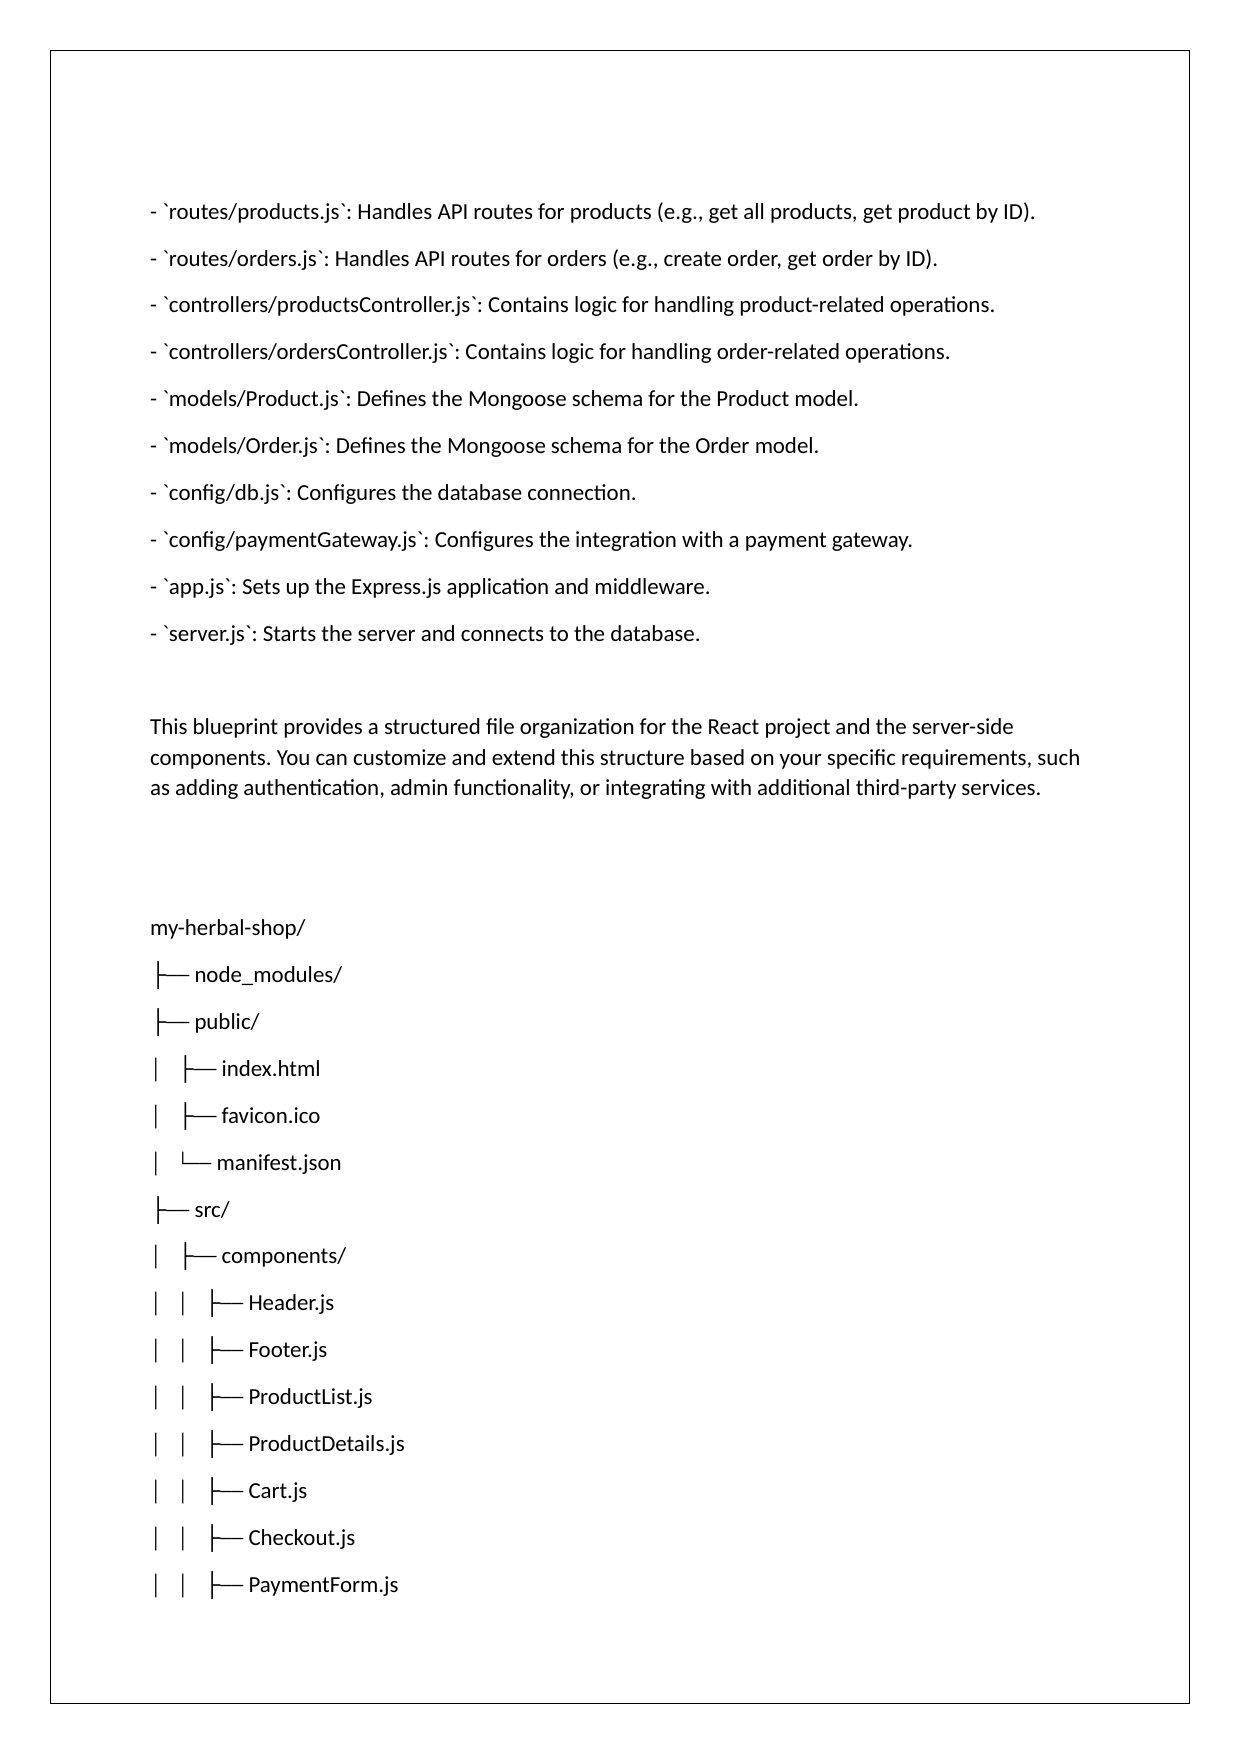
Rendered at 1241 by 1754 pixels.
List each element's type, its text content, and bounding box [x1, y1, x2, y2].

text │ └── manifest.json [150, 1148, 1090, 1176]
text - `config/db.js`: Configures the database connection. [150, 478, 1090, 506]
text │ │ ├── Header.js [150, 1288, 1090, 1317]
text This blueprint provides a structured file organization for the React project and the server-side components. You can customize and extend this structure based on your specific requirements, such as adding authentication, admin functionality, or integrating with additional third-party services. [150, 712, 1090, 801]
text - `controllers/productsController.js`: Contains logic for handling product-related operations. [150, 291, 1090, 319]
text │ ├── components/ [186, 1242, 1090, 1270]
text │ │ ├── ProductList.js [150, 1382, 1090, 1410]
text - `app.js`: Sets up the Express.js application and middleware. [150, 572, 1090, 600]
text │ ├── favicon.ico [150, 1101, 1090, 1129]
text - `models/Order.js`: Defines the Mongoose schema for the Order model. [150, 431, 1090, 459]
text - `models/Product.js`: Defines the Mongoose schema for the Product model. [150, 384, 1090, 412]
text │ │ ├── ProductDetails.js [150, 1429, 1090, 1457]
text - `server.js`: Starts the server and connects to the database. [150, 619, 1090, 647]
text │ │ ├── Checkout.js [150, 1523, 1090, 1551]
text ├── node_modules/ [150, 960, 1090, 988]
text - `routes/orders.js`: Handles API routes for orders (e.g., create order, get order by ID). [150, 244, 1090, 272]
text - `controllers/ordersController.js`: Contains logic for handling order-related operations. [150, 337, 1090, 366]
text │ ├── index.html [150, 1054, 1090, 1082]
text my-herbal-shop/ [150, 913, 1090, 942]
text - `config/paymentGateway.js`: Configures the integration with a payment gateway. [150, 525, 1090, 553]
text - `routes/products.js`: Handles API routes for products (e.g., get all products, get product by ID). [150, 197, 1090, 225]
text ├── public/ [150, 1007, 1090, 1035]
text │ │ ├── PaymentForm.js [150, 1570, 1090, 1598]
text │ │ ├── Cart.js [150, 1476, 1090, 1504]
text │ │ ├── Footer.js [150, 1335, 1090, 1363]
text ├── src/ [150, 1195, 1090, 1223]
